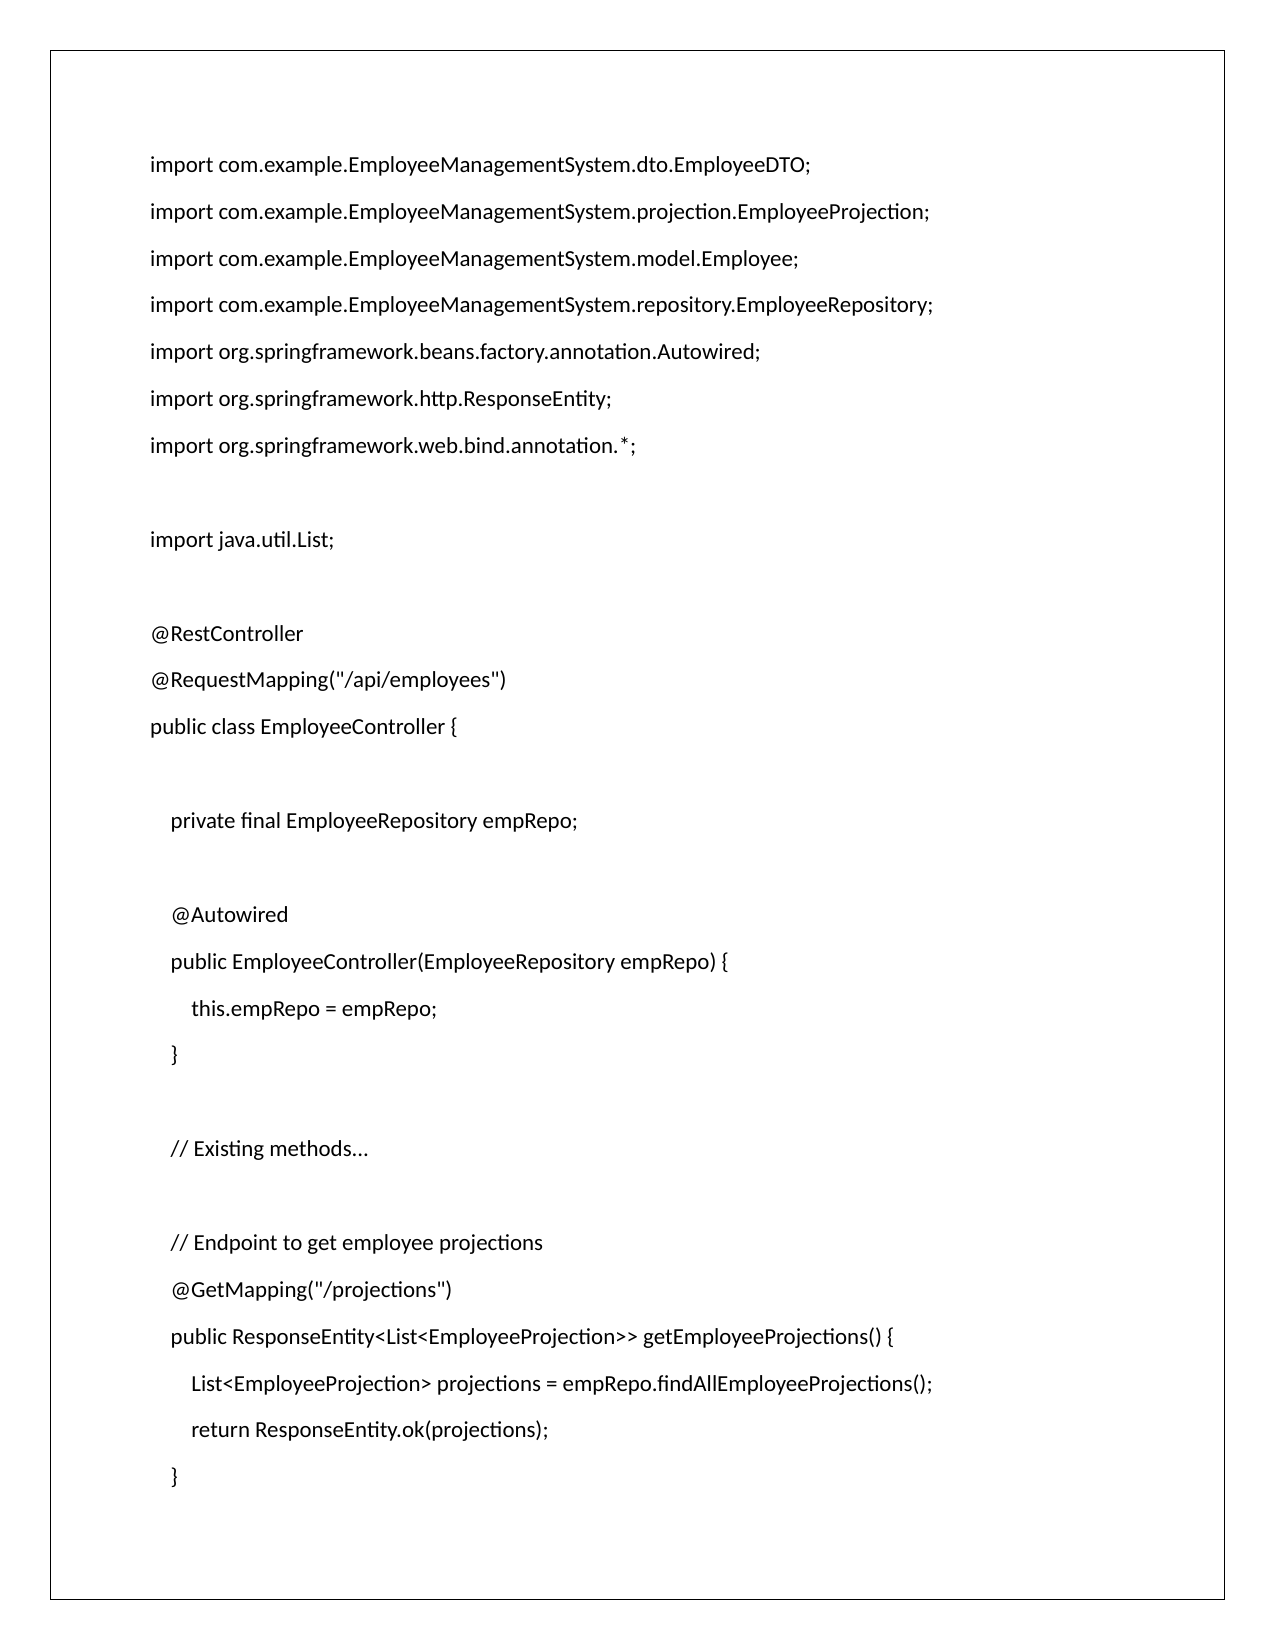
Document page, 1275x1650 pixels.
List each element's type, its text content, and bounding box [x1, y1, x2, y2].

text @Autowired [150, 900, 1125, 928]
text return ResponseEntity.ok(projections); [150, 1416, 1125, 1444]
text @RestController [150, 619, 1125, 647]
text @GetMapping("/projections") [150, 1275, 1125, 1303]
text import java.util.List; [150, 525, 1125, 553]
text @RequestMapping("/api/employees") [150, 666, 1125, 694]
text public ResponseEntity<List<EmployeeProjection>> getEmployeeProjections() { [150, 1322, 1125, 1350]
text import org.springframework.http.ResponseEntity; [150, 384, 1125, 412]
text // Endpoint to get employee projections [150, 1228, 1125, 1256]
text public EmployeeController(EmployeeRepository empRepo) { [150, 947, 1125, 975]
text this.empRepo = empRepo; [150, 994, 1125, 1022]
text import com.example.EmployeeManagementSystem.projection.EmployeeProjection; [150, 197, 1125, 225]
text import org.springframework.beans.factory.annotation.Autowired; [150, 337, 1125, 366]
text } [150, 1041, 1125, 1069]
text private final EmployeeRepository empRepo; [150, 806, 1125, 834]
text import org.springframework.web.bind.annotation.*; [150, 431, 1125, 459]
text import com.example.EmployeeManagementSystem.model.Employee; [150, 244, 1125, 272]
text } [150, 1462, 1125, 1491]
text // Existing methods... [150, 1134, 1125, 1162]
text List<EmployeeProjection> projections = empRepo.findAllEmployeeProjections(); [150, 1369, 1125, 1397]
text public class EmployeeController { [150, 712, 1125, 741]
text import com.example.EmployeeManagementSystem.dto.EmployeeDTO; [150, 150, 1125, 178]
text import com.example.EmployeeManagementSystem.repository.EmployeeRepository; [150, 291, 1125, 319]
